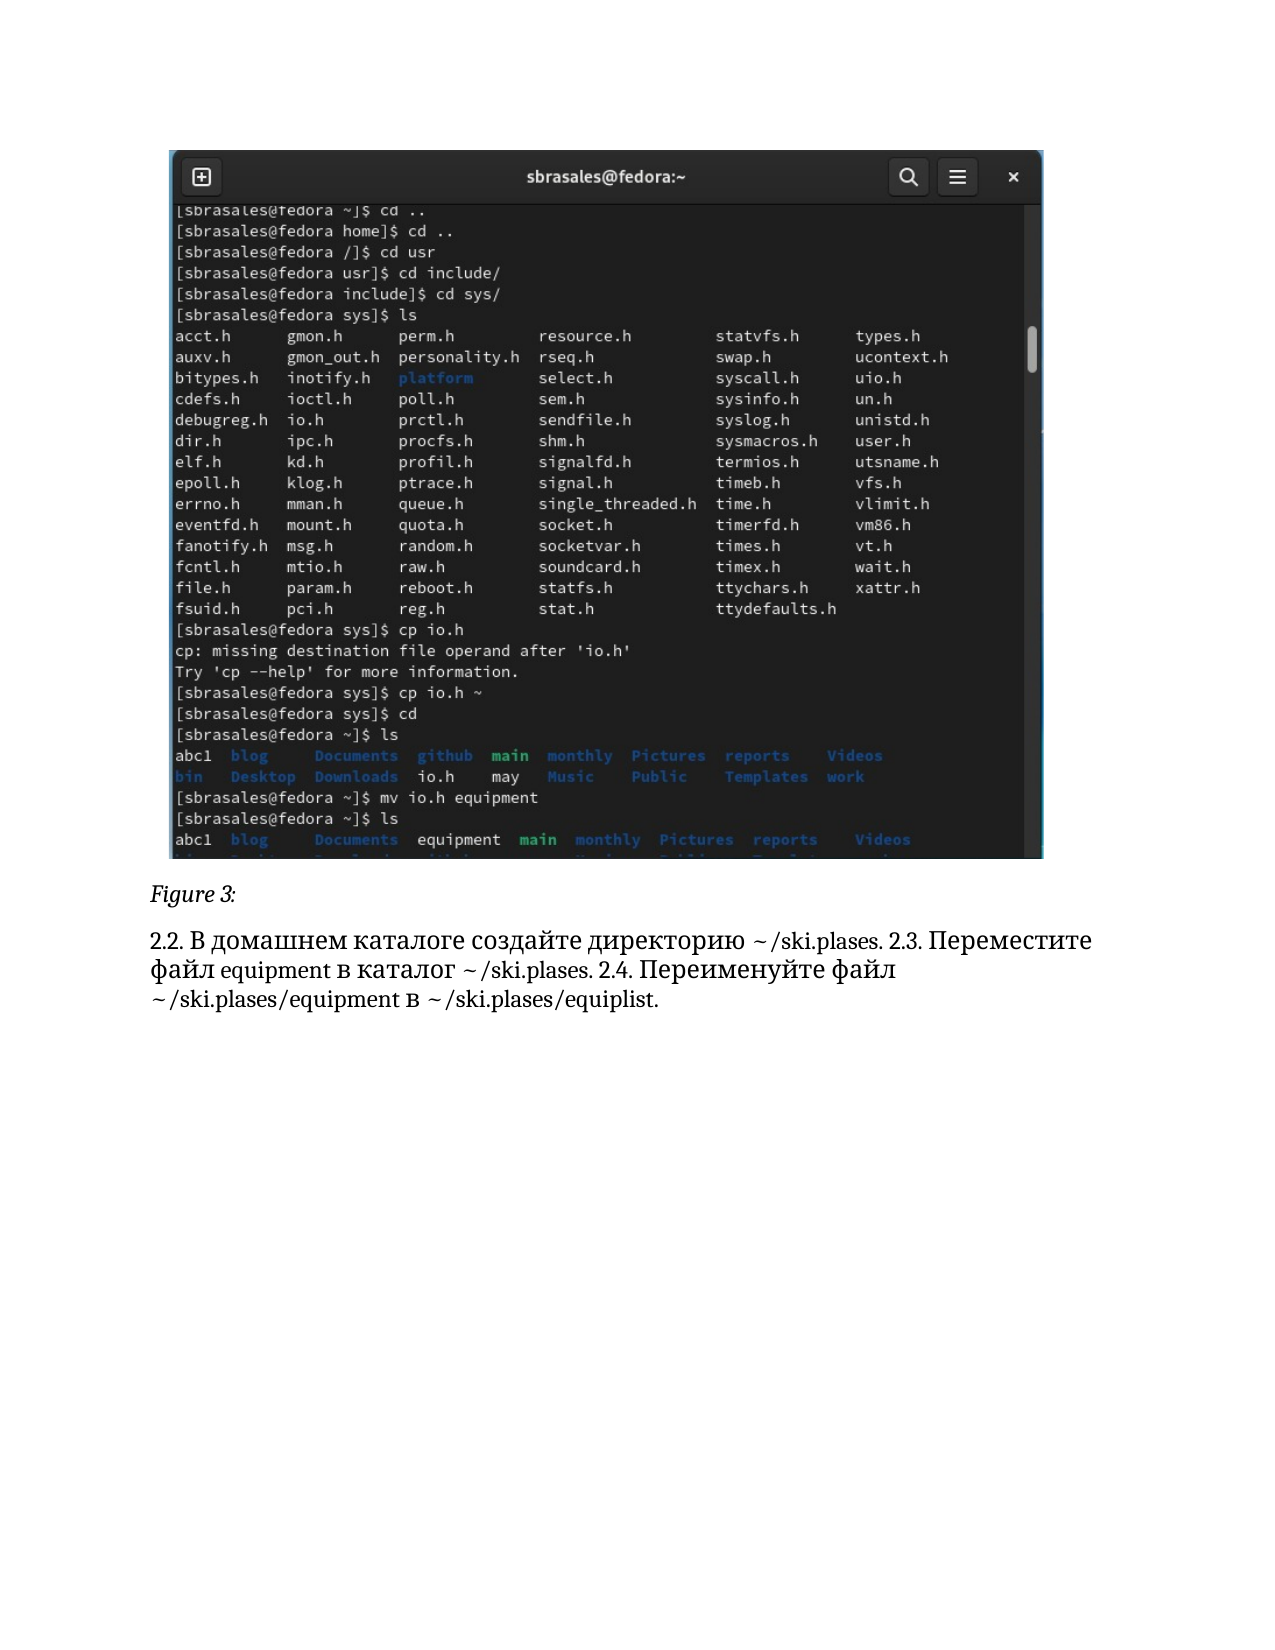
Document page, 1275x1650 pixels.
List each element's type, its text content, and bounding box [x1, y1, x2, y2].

text 2.2. В домашнем каталоге создайте директорию ~/ski.plases. 2.3. Переместите файл equipment в каталог ~/ski.plases. 2.4. Переименуйте файл ~/ski.plases/equipment в ~/ski.plases/equiplist. [150, 927, 1125, 1013]
text Figure 3: [150, 879, 1125, 908]
picture [168, 150, 1044, 859]
